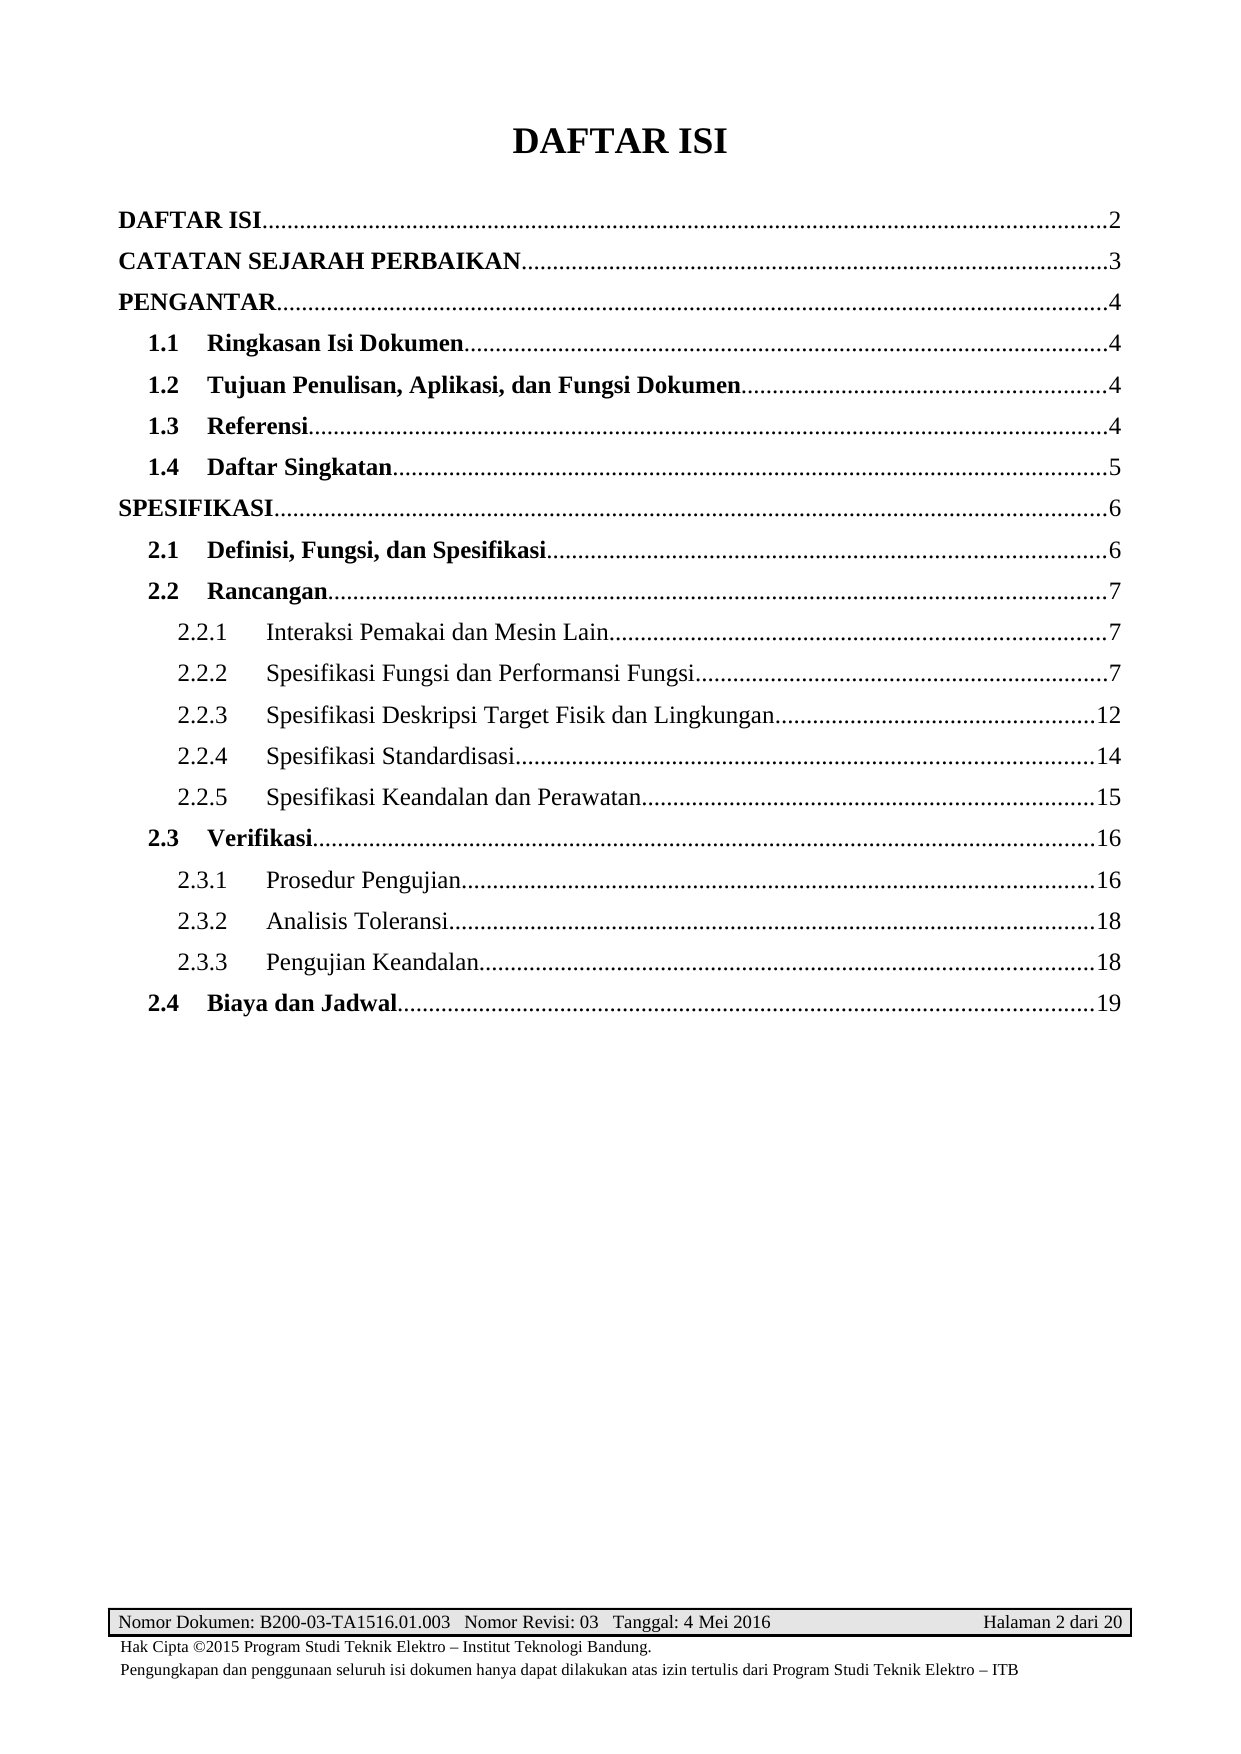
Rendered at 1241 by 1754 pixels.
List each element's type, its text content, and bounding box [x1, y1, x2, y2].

text DAFTAR ISI [118, 118, 1122, 161]
